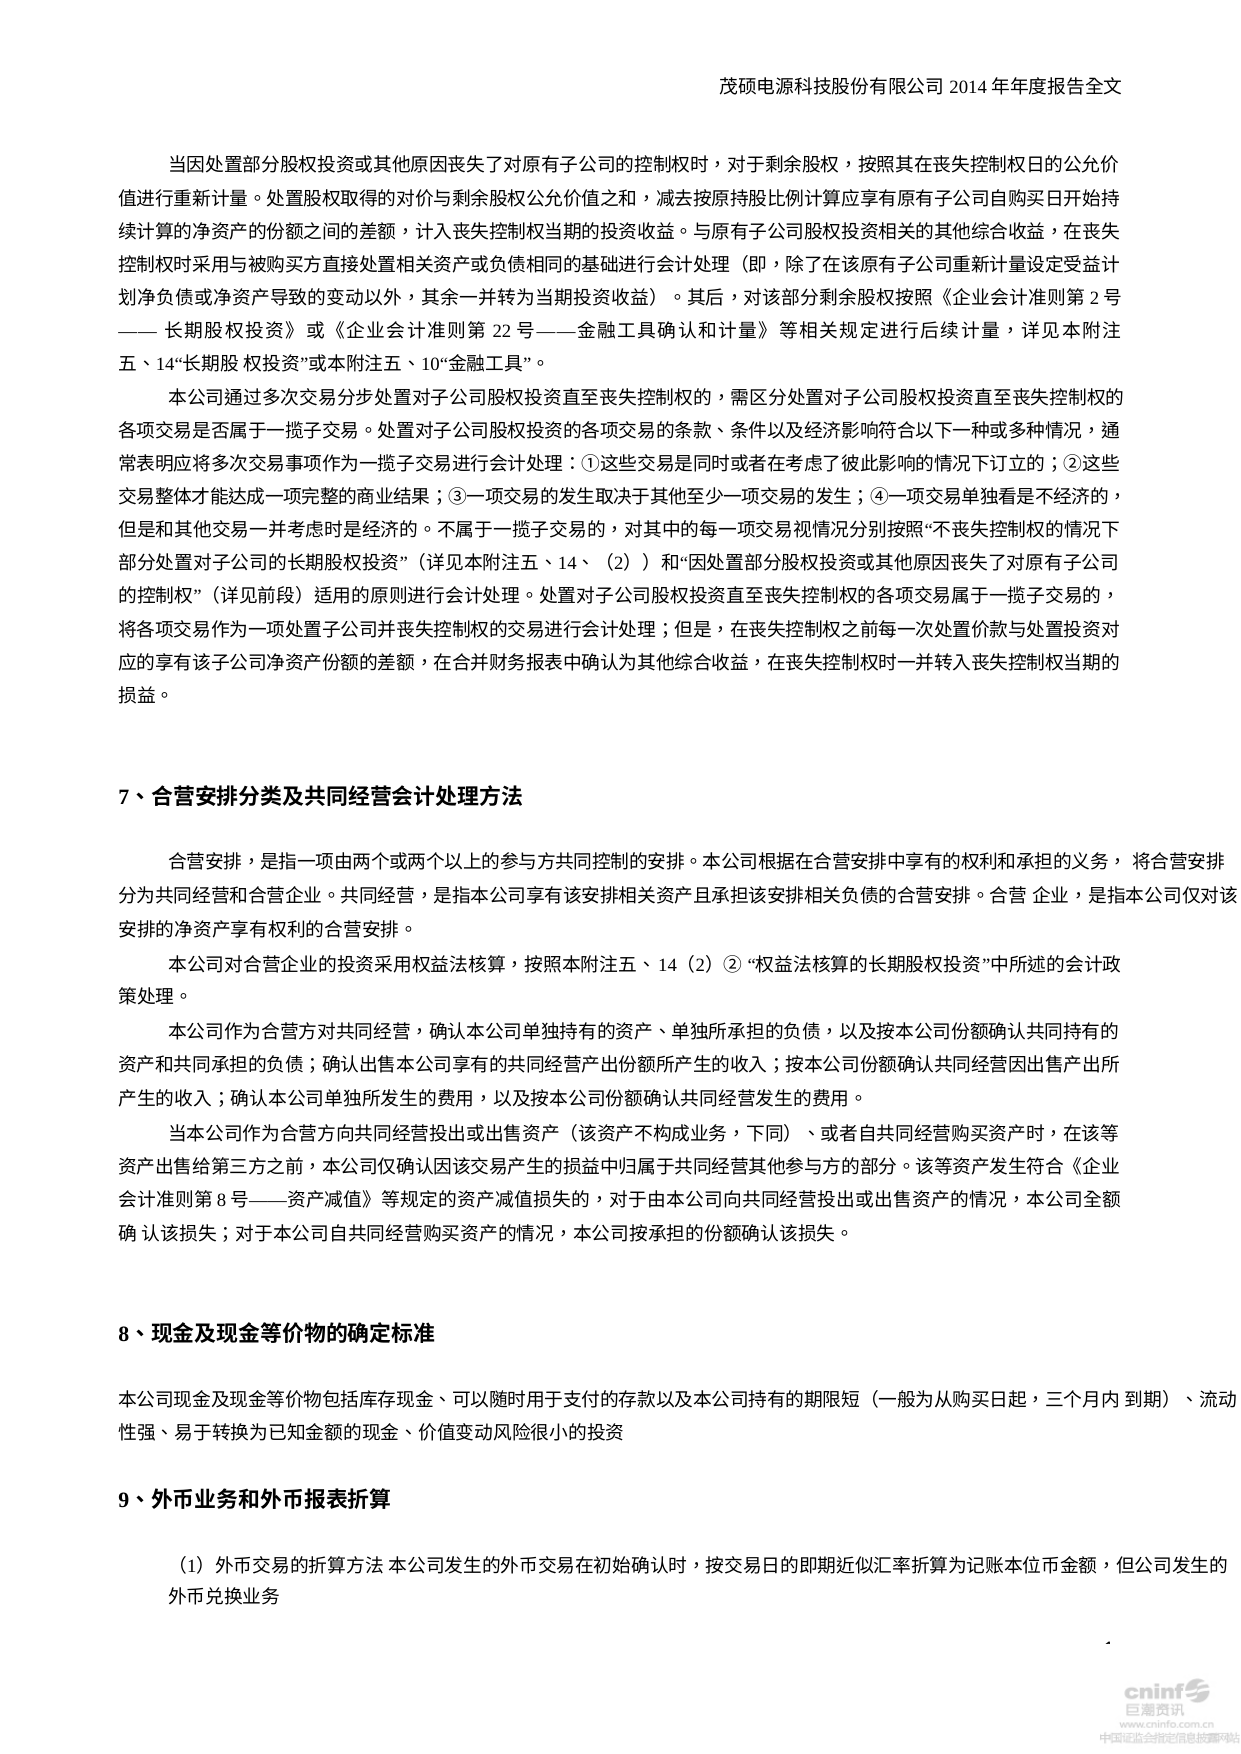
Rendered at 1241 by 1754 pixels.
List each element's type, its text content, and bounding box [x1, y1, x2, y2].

picture [1099, 1673, 1241, 1754]
subtitle 9、外币业务和外币报表折算 [118, 1484, 1240, 1514]
text 当因处置部分股权投资或其他原因丧失了对原有子公司的控制权时，对于剩余股权，按照其在丧失控制权日的公允价 值进行重新计量。处置股权取得的对价与剩余股权公允价值之和，减去按原持股比例计算应享有原有子公司自购买日开始持 续计算的净资产的份额之间的差额，计入丧失控制权当期的投资收益。与原有子公司股权投资相关的其他综合收益，在丧失 控制权时采用与被购买方直接处置相关资产或负债相同的基础进行会计处理（即，除了在该原有子公司重新计量设定受益计 划净负债或净资产导致的变动以外，其余一并转为当期投资收益）。其后，对该部分剩余股权按照《企业会计准则第2号—— 长期股权投资》或《企业会计准则第22号——金融工具确认和计量》等相关规定进行后续计量，详见本附注五、14“长期股 权投资”或本附注五、10“金融工具”。 [118, 152, 1122, 376]
subtitle 8、现金及现金等价物的确定标准 [118, 1318, 1240, 1348]
subtitle 7、合营安排分类及共同经营会计处理方法 [118, 781, 1240, 811]
text 当本公司作为合营方向共同经营投出或出售资产（该资产不构成业务，下同）、或者自共同经营购买资产时，在该等 资产出售给第三方之前，本公司仅确认因该交易产生的损益中归属于共同经营其他参与方的部分。该等资产发生符合《企业 会计准则第8号——资产减值》等规定的资产减值损失的，对于由本公司向共同经营投出或出售资产的情况，本公司全额确 认该损失；对于本公司自共同经营购买资产的情况，本公司按承担的份额确认该损失。 [118, 1120, 1122, 1245]
text 本公司现金及现金等价物包括库存现金、可以随时用于支付的存款以及本公司持有的期限短（一般为从购买日起，三个月内 到期）、流动性强、易于转换为已知金额的现金、价值变动风险很小的投资 [118, 1386, 1240, 1445]
text 合营安排，是指一项由两个或两个以上的参与方共同控制的安排。本公司根据在合营安排中享有的权利和承担的义务， 将合营安排分为共同经营和合营企业。共同经营，是指本公司享有该安排相关资产且承担该安排相关负债的合营安排。合营 企业，是指本公司仅对该安排的净资产享有权利的合营安排。 [118, 848, 1240, 941]
text 本公司对合营企业的投资采用权益法核算，按照本附注五、14（2）② “权益法核算的长期股权投资”中所述的会计政 策处理。 [118, 951, 1123, 1009]
text 本公司通过多次交易分步处置对子公司股权投资直至丧失控制权的，需区分处置对子公司股权投资直至丧失控制权的 各项交易是否属于一揽子交易。处置对子公司股权投资的各项交易的条款、条件以及经济影响符合以下一种或多种情况，通 常表明应将多次交易事项作为一揽子交易进行会计处理：①这些交易是同时或者在考虑了彼此影响的情况下订立的；②这些 交易整体才能达成一项完整的商业结果；③一项交易的发生取决于其他至少一项交易的发生；④一项交易单独看是不经济的， 但是和其他交易一并考虑时是经济的。不属于一揽子交易的，对其中的每一项交易视情况分别按照“不丧失控制权的情况下 部分处置对子公司的长期股权投资”（详见本附注五、14、（2））和“因处置部分股权投资或其他原因丧失了对原有子公司 的控制权”（详见前段）适用的原则进行会计处理。处置对子公司股权投资直至丧失控制权的各项交易属于一揽子交易的， 将各项交易作为一项处置子公司并丧失控制权的交易进行会计处理；但是，在丧失控制权之前每一次处置价款与处置投资对 应的享有该子公司净资产份额的差额，在合并财务报表中确认为其他综合收益，在丧失控制权时一并转入丧失控制权当期的 损益。 [118, 384, 1132, 708]
text （1）外币交易的折算方法 本公司发生的外币交易在初始确认时，按交易日的即期近似汇率折算为记账本位币金额，但公司发生的外币兑换业务 [168, 1552, 1240, 1609]
text 本公司作为合营方对共同经营，确认本公司单独持有的资产、单独所承担的负债，以及按本公司份额确认共同持有的 资产和共同承担的负债；确认出售本公司享有的共同经营产出份额所产生的收入；按本公司份额确认共同经营因出售产出所 产生的收入；确认本公司单独所发生的费用，以及按本公司份额确认共同经营发生的费用。 [118, 1018, 1122, 1111]
